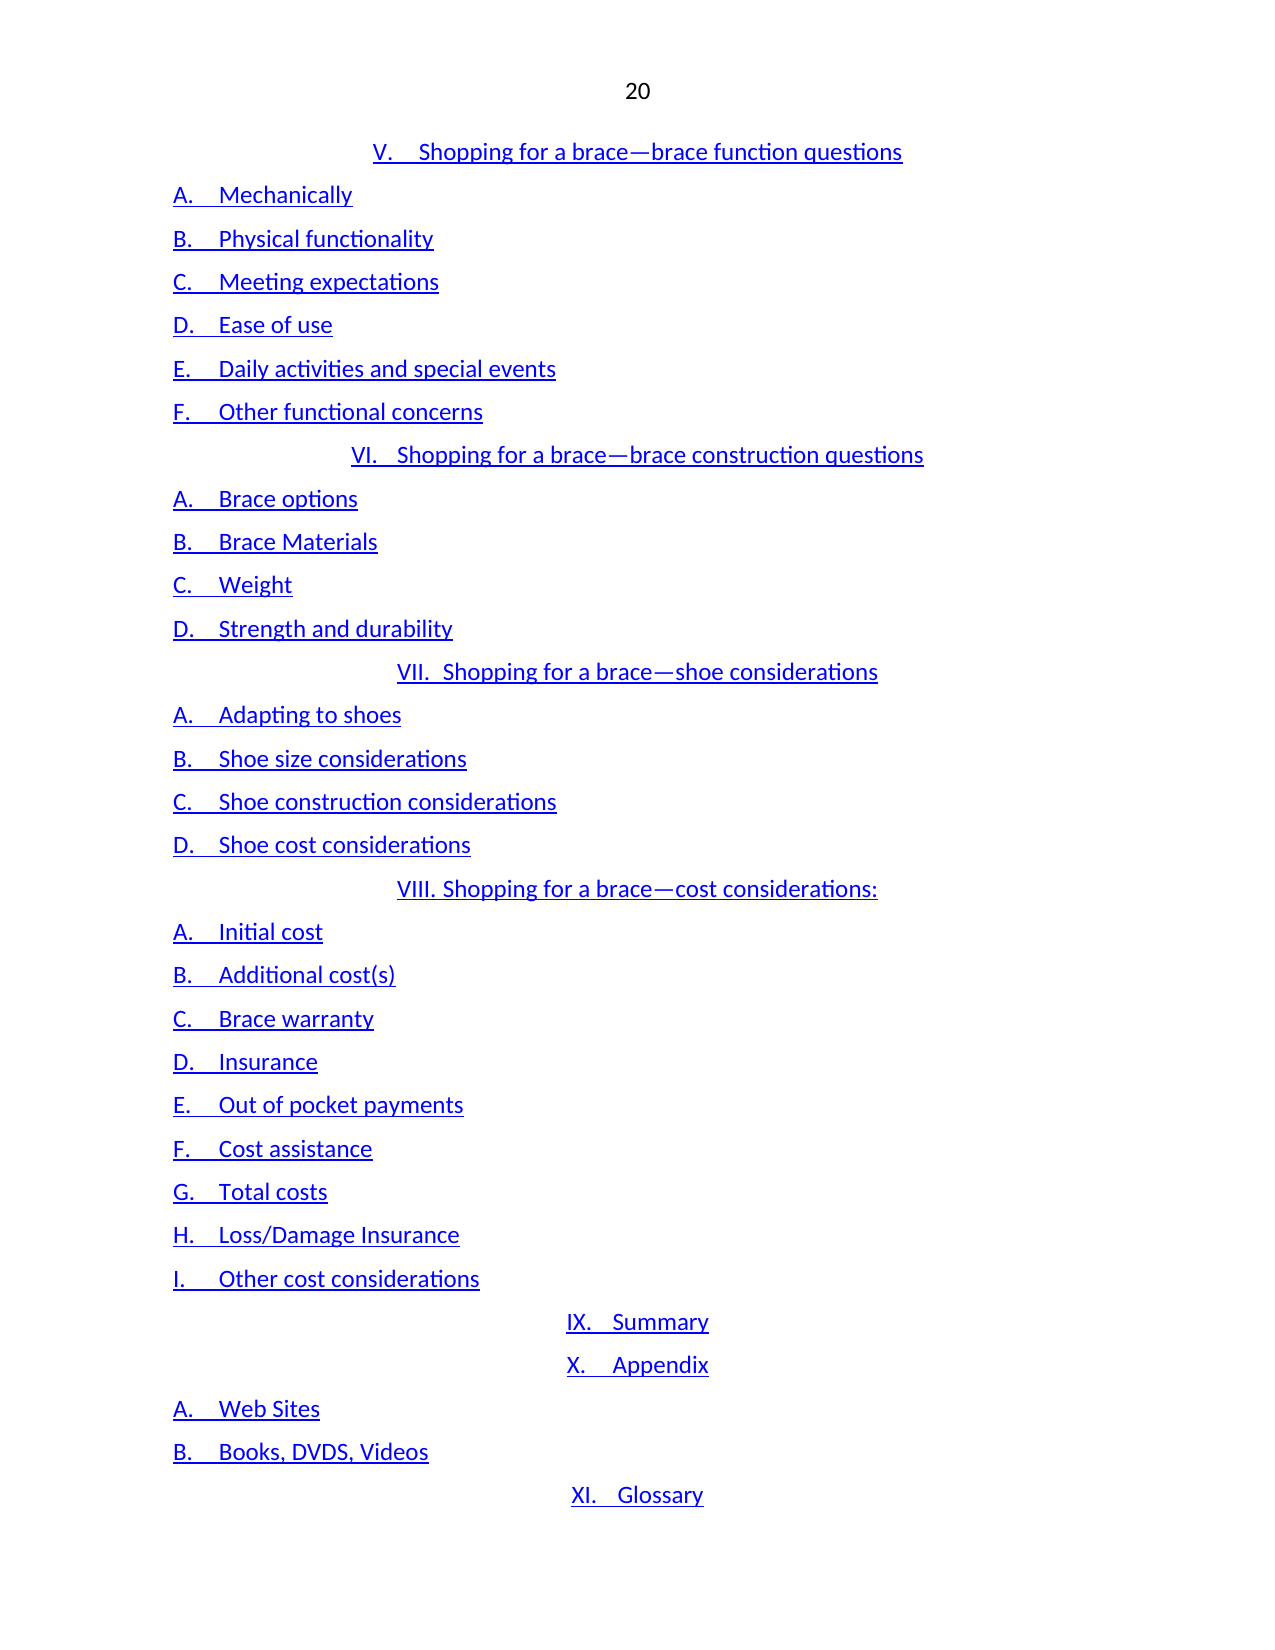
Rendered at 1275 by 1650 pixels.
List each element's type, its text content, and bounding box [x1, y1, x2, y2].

text D. Ease of use 12 [173, 309, 1125, 340]
text E. Daily activities and special events 13 [173, 353, 1125, 383]
text D. Insurance 18 [173, 1046, 1125, 1077]
text E. Out of pocket payments 18 [173, 1089, 1125, 1120]
text H. Loss/Damage Insurance 18 [173, 1219, 1125, 1250]
text A. Brace options 14 [173, 483, 1125, 513]
text VII. Shopping for a brace—shoe considerations 16 [150, 656, 1125, 687]
text VIII. Shopping for a brace—cost considerations: 17 [150, 873, 1125, 903]
text G. Total costs 18 [173, 1176, 1125, 1207]
text C. Weight 14 [173, 569, 1125, 600]
text C. Meeting expectations 12 [173, 266, 1125, 297]
text F. Cost assistance 18 [173, 1133, 1125, 1163]
text I. Other cost considerations 18 [173, 1263, 1125, 1293]
text X. Appendix 20 [150, 1349, 1125, 1380]
text B. Brace Materials 14 [173, 526, 1125, 557]
text D. Shoe cost considerations 16 [173, 829, 1125, 860]
text V. Shopping for a brace—brace function questions 11 [150, 136, 1125, 167]
text A. Initial cost 17 [173, 916, 1125, 947]
text A. Adapting to shoes 16 [173, 699, 1125, 730]
text B. Physical functionality 12 [173, 223, 1125, 253]
text A. Web Sites 20 [173, 1393, 1125, 1423]
text A. Mechanically 11 [173, 179, 1125, 210]
text XI. Glossary 21 [150, 1479, 1125, 1510]
text F. Other functional concerns 13 [173, 396, 1125, 427]
text IX. Summary 19 [150, 1306, 1125, 1337]
text B. Shoe size considerations 16 [173, 743, 1125, 773]
text B. Additional cost(s) 17 [173, 959, 1125, 990]
text VI. Shopping for a brace—brace construction questions 14 [150, 439, 1125, 470]
text C. Shoe construction considerations 16 [173, 786, 1125, 817]
text B. Books, DVDS, Videos 20 [173, 1436, 1125, 1467]
text D. Strength and durability 14 [173, 613, 1125, 643]
text C. Brace warranty 17 [173, 1003, 1125, 1033]
